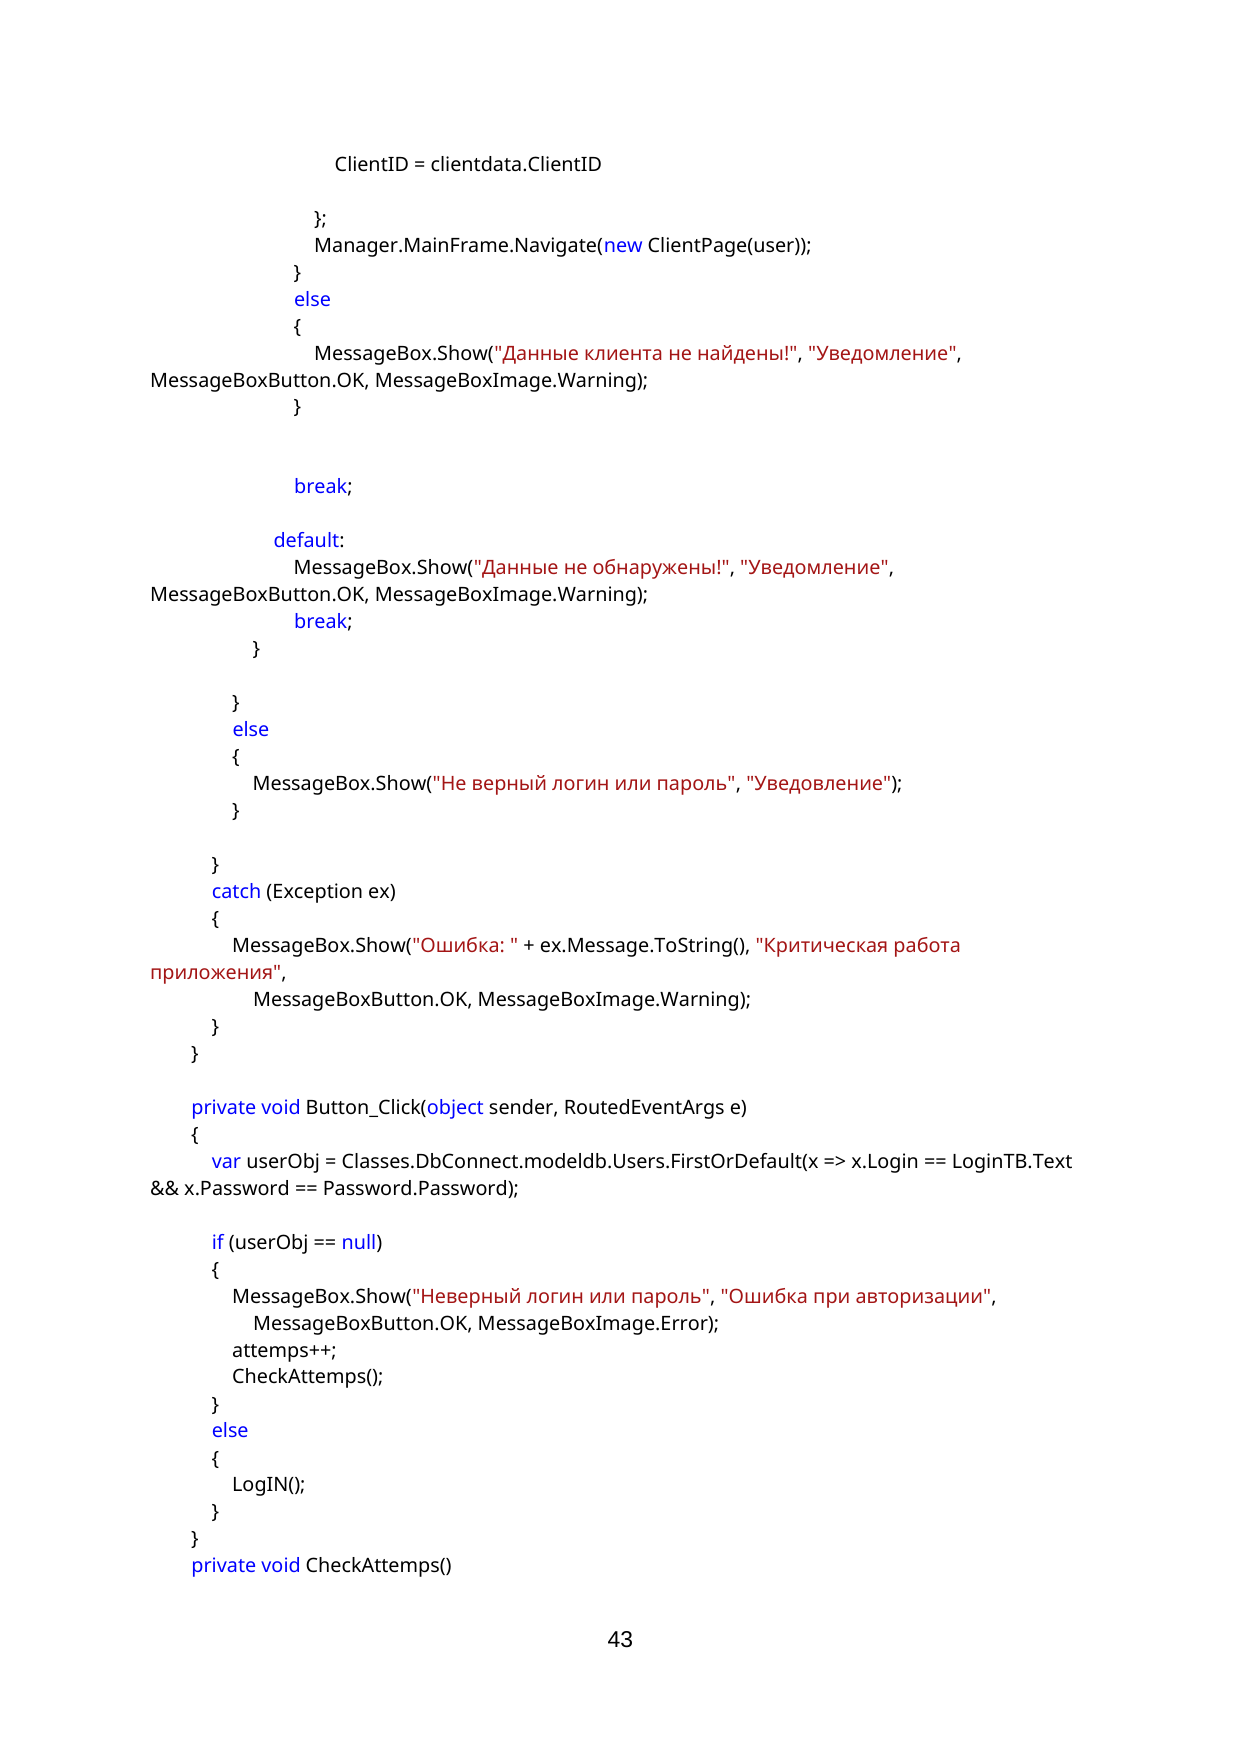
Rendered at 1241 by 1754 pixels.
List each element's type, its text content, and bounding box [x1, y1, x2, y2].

text break; [150, 472, 1090, 499]
text else [150, 715, 1090, 742]
text } [150, 634, 1090, 661]
text } [150, 688, 1090, 715]
text private void CheckAttemps() [150, 1552, 1090, 1579]
text Manager.MainFrame.Navigate(new ClientPage(user)); [150, 231, 1090, 258]
text } [150, 1498, 1090, 1525]
text MessageBox.Show("Ошибка: " + ex.Message.ToString(), "Критическая работа приложения", [150, 931, 1090, 985]
text attemps++; [150, 1336, 1090, 1363]
text { [150, 1120, 1090, 1147]
text catch (Exception ex) [150, 877, 1090, 904]
text else [150, 285, 1090, 312]
text MessageBox.Show("Неверный логин или пароль", "Ошибка при авторизации", [150, 1282, 1090, 1309]
text default: [150, 526, 1090, 553]
text { [150, 742, 1090, 769]
text { [150, 1255, 1090, 1282]
text } [150, 850, 1090, 877]
text { [150, 904, 1090, 931]
text else [150, 1417, 1090, 1444]
text } [150, 1039, 1090, 1066]
text }; [150, 204, 1090, 231]
text var userObj = Classes.DbConnect.modeldb.Users.FirstOrDefault(x => x.Login == LoginTB.Text && x.Password == Password.Password); [150, 1147, 1090, 1201]
text } [150, 1525, 1090, 1552]
text { [150, 1444, 1090, 1471]
text } [150, 796, 1090, 823]
text MessageBoxButton.OK, MessageBoxImage.Warning); [150, 985, 1090, 1012]
text ClientID = clientdata.ClientID [150, 150, 1090, 177]
text LogIN(); [150, 1471, 1090, 1498]
text } [150, 258, 1090, 285]
text MessageBox.Show("Данные не обнаружены!", "Уведомление", MessageBoxButton.OK, MessageBoxImage.Warning); [150, 553, 1090, 607]
text CheckAttemps(); [150, 1363, 1090, 1390]
text if (userObj == null) [150, 1228, 1090, 1255]
text } [150, 1390, 1090, 1417]
text } [150, 393, 1090, 420]
text { [150, 312, 1090, 339]
text MessageBox.Show("Не верный логин или пароль", "Уведовление"); [150, 769, 1090, 796]
text break; [150, 607, 1090, 634]
text MessageBoxButton.OK, MessageBoxImage.Error); [150, 1309, 1090, 1336]
text MessageBox.Show("Данные клиента не найдены!", "Уведомление", MessageBoxButton.OK, MessageBoxImage.Warning); [150, 339, 1090, 393]
text } [150, 1012, 1090, 1039]
text private void Button_Click(object sender, RoutedEventArgs e) [150, 1093, 1090, 1120]
